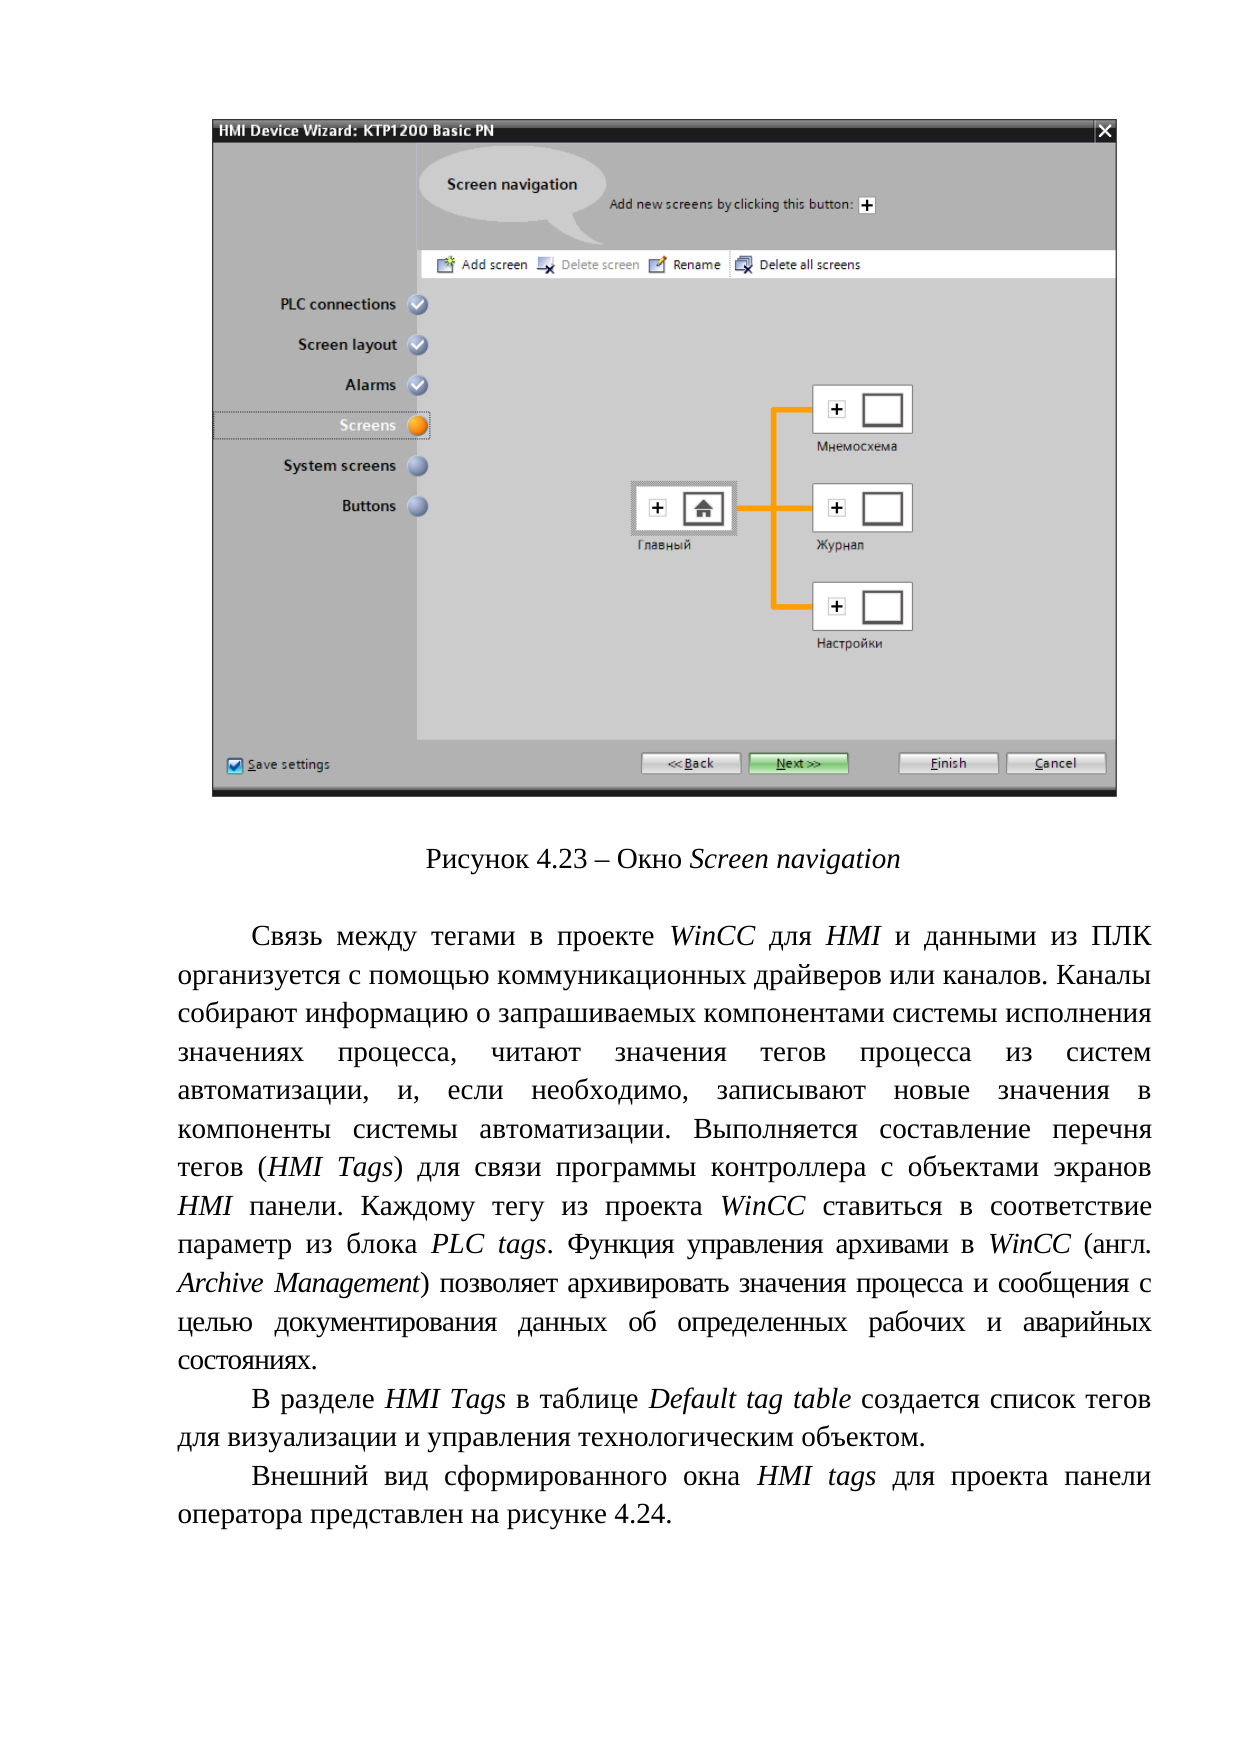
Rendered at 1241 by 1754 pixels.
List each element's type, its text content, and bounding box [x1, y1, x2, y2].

picture [211, 118, 1118, 798]
text Связь между тегами в проекте WinCC для HMI и данными из ПЛК организуется с помощью коммуникационных драйверов или каналов. Каналы собирают информацию о запрашиваемых компонентами системы исполнения значениях процесса, читают значения тегов процесса из систем автоматизации, и, если необходимо, записывают новые значения в компоненты системы автоматизации. Выполняется составление перечня тегов (HMI Tags) для связи программы контроллера с объектами экранов HMI панели. Каждому тегу из проекта WinCC ставиться в соответствие параметр из блока PLC tags. Функция управления архивами в WinCC (англ. Archive Management) позволяет архивировать значения процесса и сообщения с целью документирования данных об определенных рабочих и аварийных состояниях. [177, 918, 1152, 1376]
text Рисунок 4.23 – Окно Screen navigation [177, 841, 1152, 875]
text Внешний вид сформированного окна HMI tags для проекта панели оператора представлен на рисунке 4.24. [177, 1458, 1152, 1530]
text В разделе HMI Tags в таблице Default tag table создается список тегов для визуализации и управления технологическим объектом. [177, 1381, 1152, 1453]
